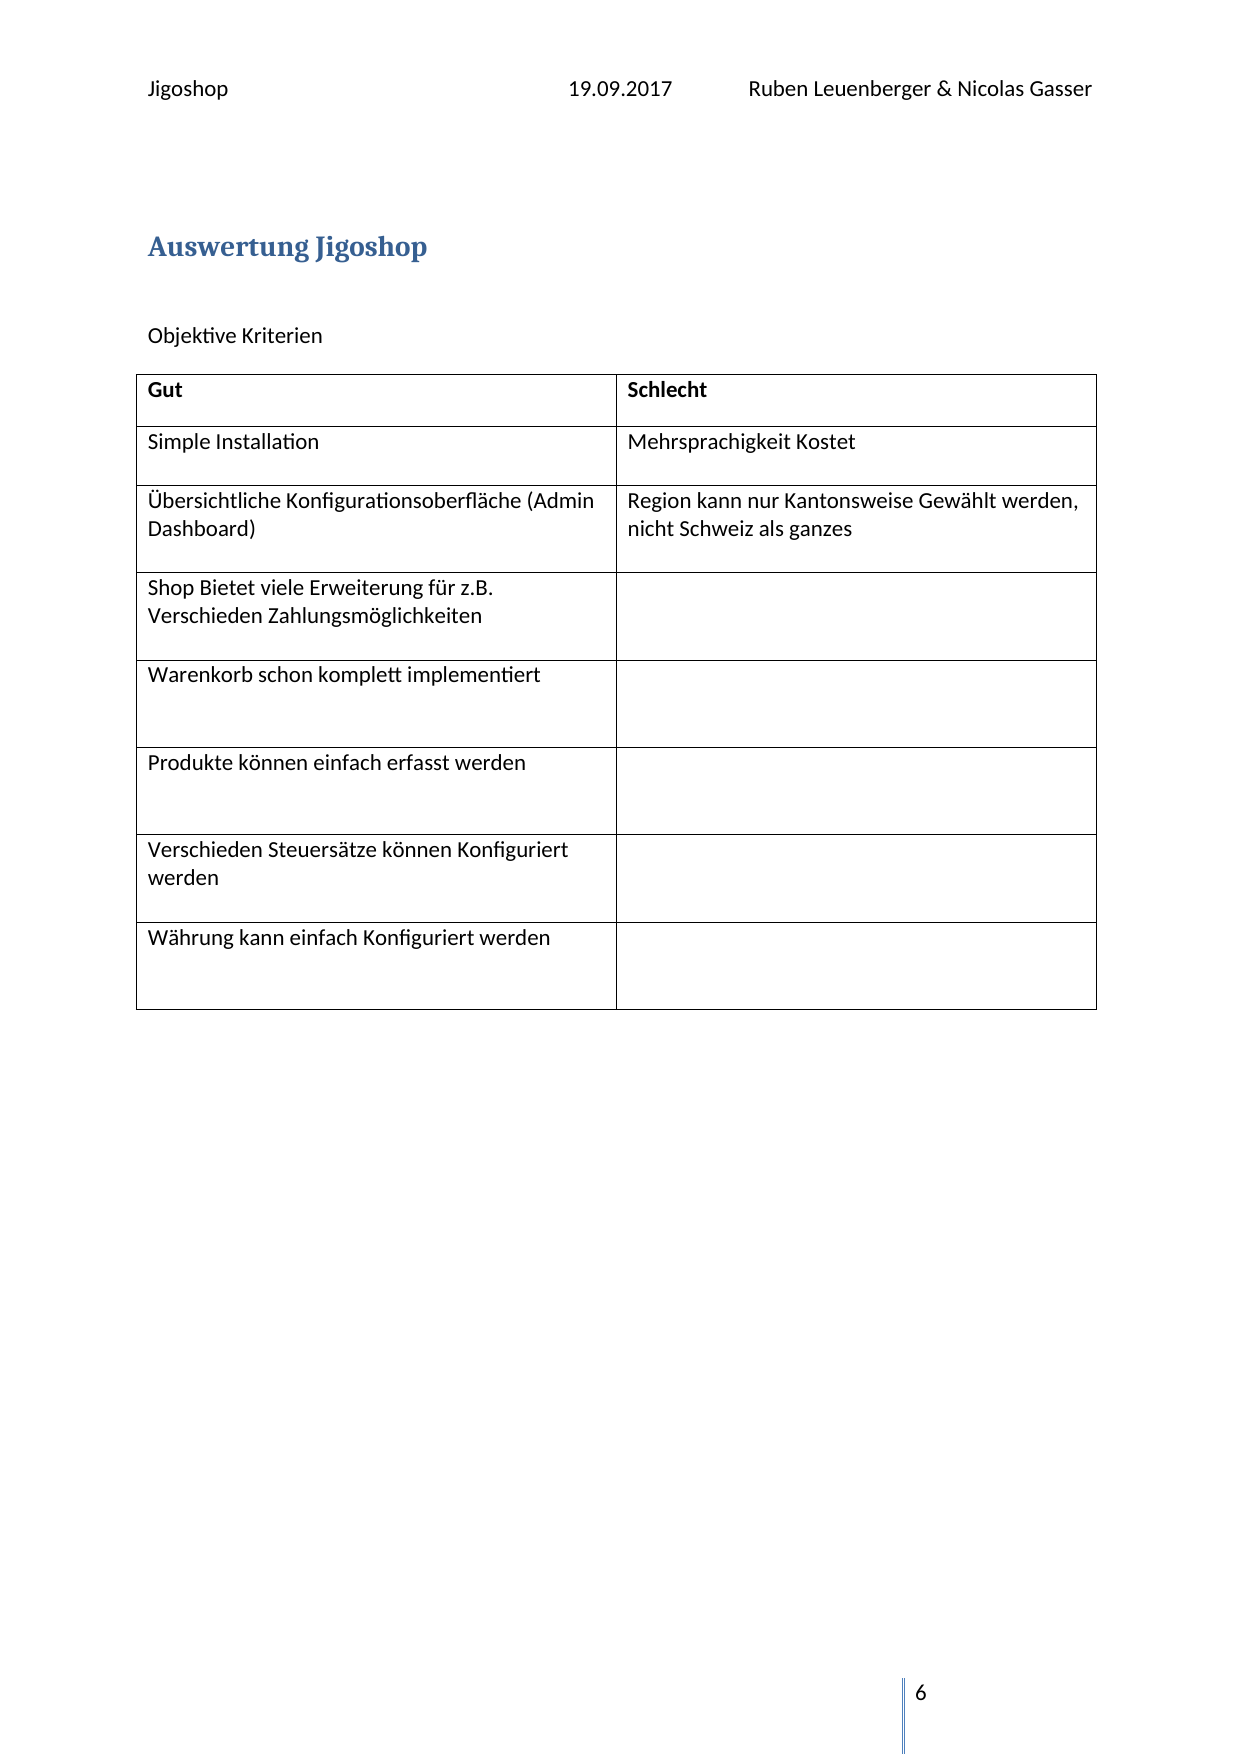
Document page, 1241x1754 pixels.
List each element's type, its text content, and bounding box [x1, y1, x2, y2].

table_cell [617, 661, 1096, 747]
table_cell [617, 923, 1096, 1009]
table_cell Verschieden Steuersätze können Konfiguriert werden [137, 835, 616, 922]
table_cell Übersichtliche Konfigurationsoberfläche (Admin Dashboard) [137, 486, 616, 572]
table_cell [617, 573, 1096, 659]
table_cell Simple Installation [137, 427, 616, 485]
table_header Gut [137, 375, 616, 426]
table_cell Mehrsprachigkeit Kostet [617, 427, 1096, 485]
table_cell Währung kann einfach Konfiguriert werden [137, 923, 616, 1009]
table_header Schlecht [617, 375, 1096, 426]
table_cell Shop Bietet viele Erweiterung für z.B. Verschieden Zahlungsmöglichkeiten [137, 573, 616, 659]
table_cell Region kann nur Kantonsweise Gewählt werden, nicht Schweiz als ganzes [617, 486, 1096, 572]
text Objektive Kriterien [148, 321, 1093, 349]
table_cell Produkte können einfach erfasst werden [137, 748, 616, 834]
table_cell [617, 835, 1096, 922]
table_cell Warenkorb schon komplett implementiert [137, 661, 616, 747]
subtitle Auswertung Jigoshop [148, 230, 1093, 263]
table_cell [617, 748, 1096, 834]
